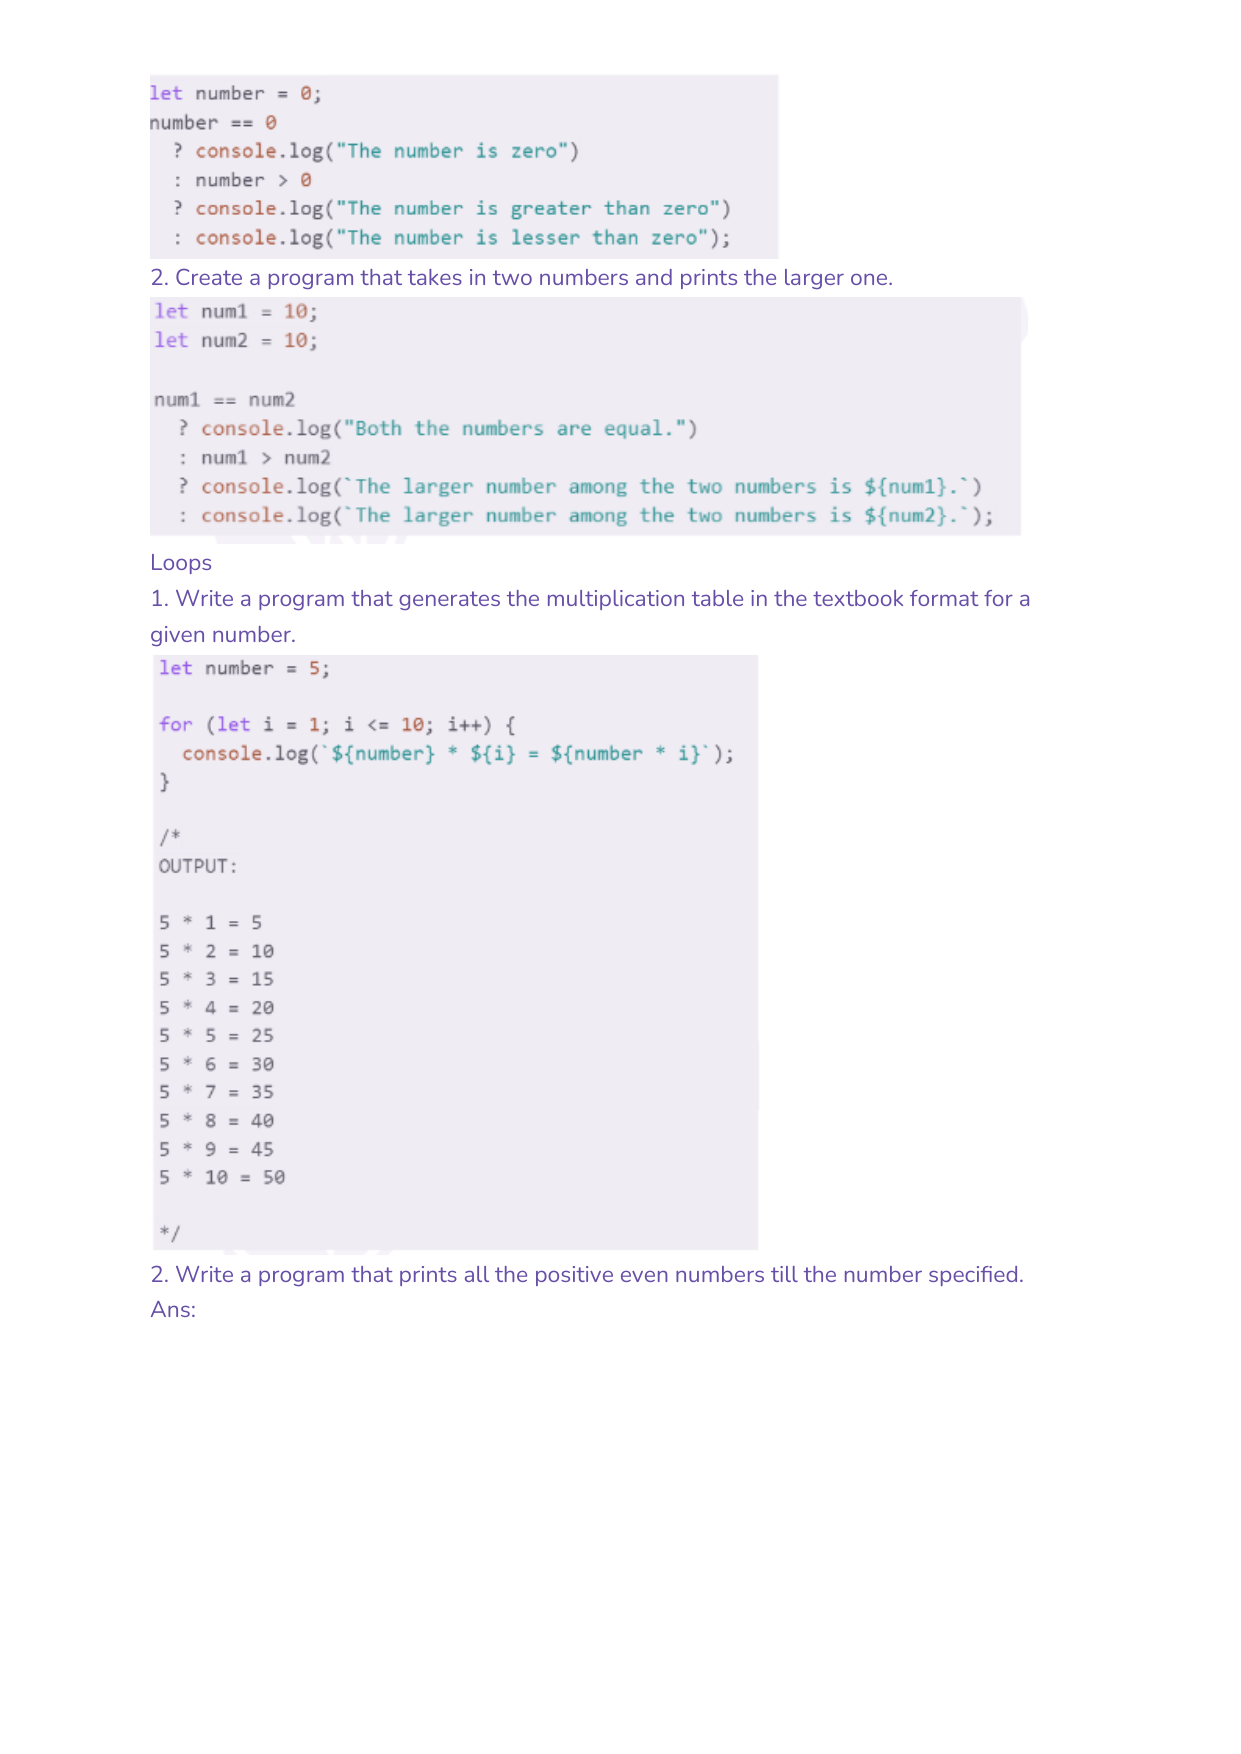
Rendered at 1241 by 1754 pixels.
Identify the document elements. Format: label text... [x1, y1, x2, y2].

picture [150, 655, 760, 1255]
text 2. Create a program that takes in two numbers and prints the larger one. [150, 262, 1090, 293]
text 1. Write a program that generates the multiplication table in the textbook format for a given number. [150, 583, 1090, 650]
text Ans: [150, 1295, 1090, 1326]
text Loops [150, 547, 1090, 578]
picture [150, 297, 1029, 544]
picture [150, 73, 786, 259]
text 2. Write a program that prints all the positive even numbers till the number specified. [150, 1259, 1090, 1290]
